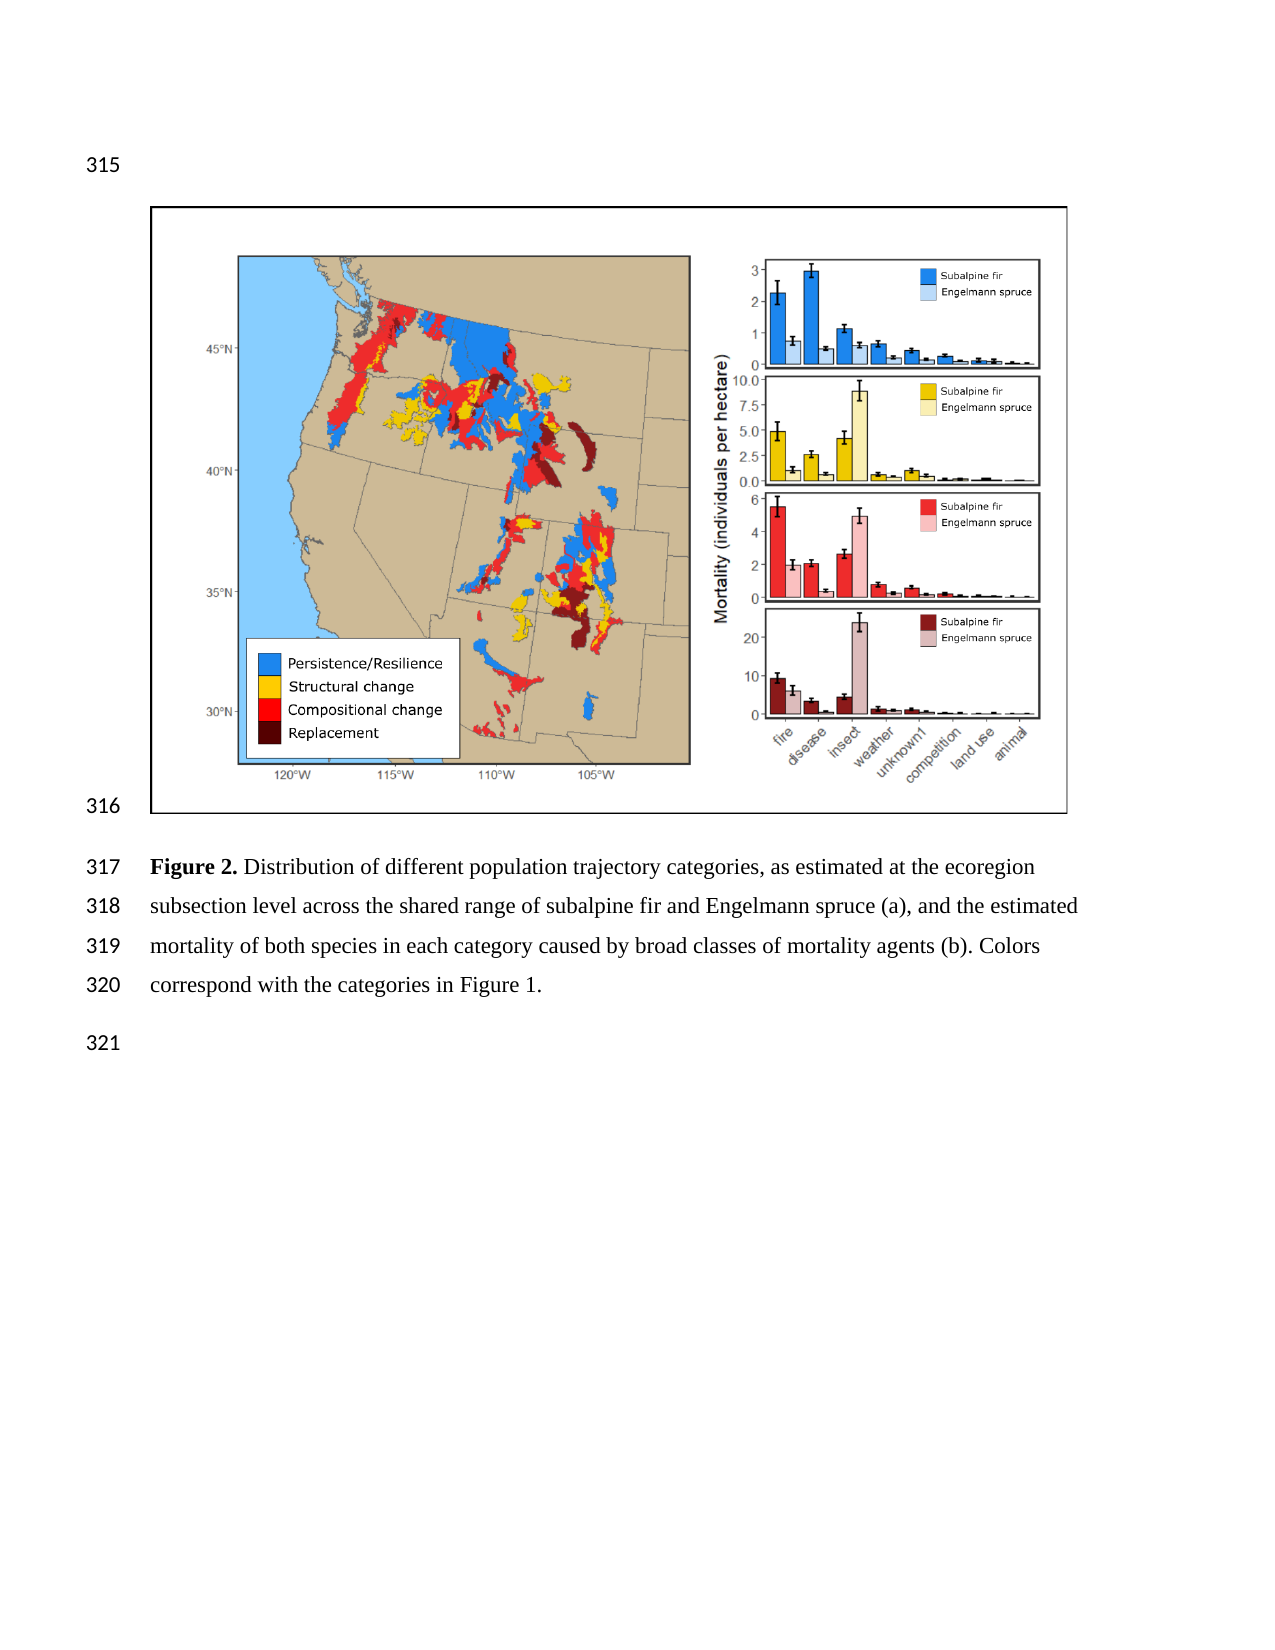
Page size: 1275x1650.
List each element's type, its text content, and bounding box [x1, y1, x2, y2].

text Figure 2. Distribution of different population trajectory categories, as estimated at the ecoregion subsection level across the shared range of subalpine fir and Engelmann spruce (a), and the estimated mortality of both species in each category caused by broad classes of mortality agents (b). Colors correspond with the categories in Figure 1. [150, 853, 1125, 998]
picture [150, 206, 1068, 814]
